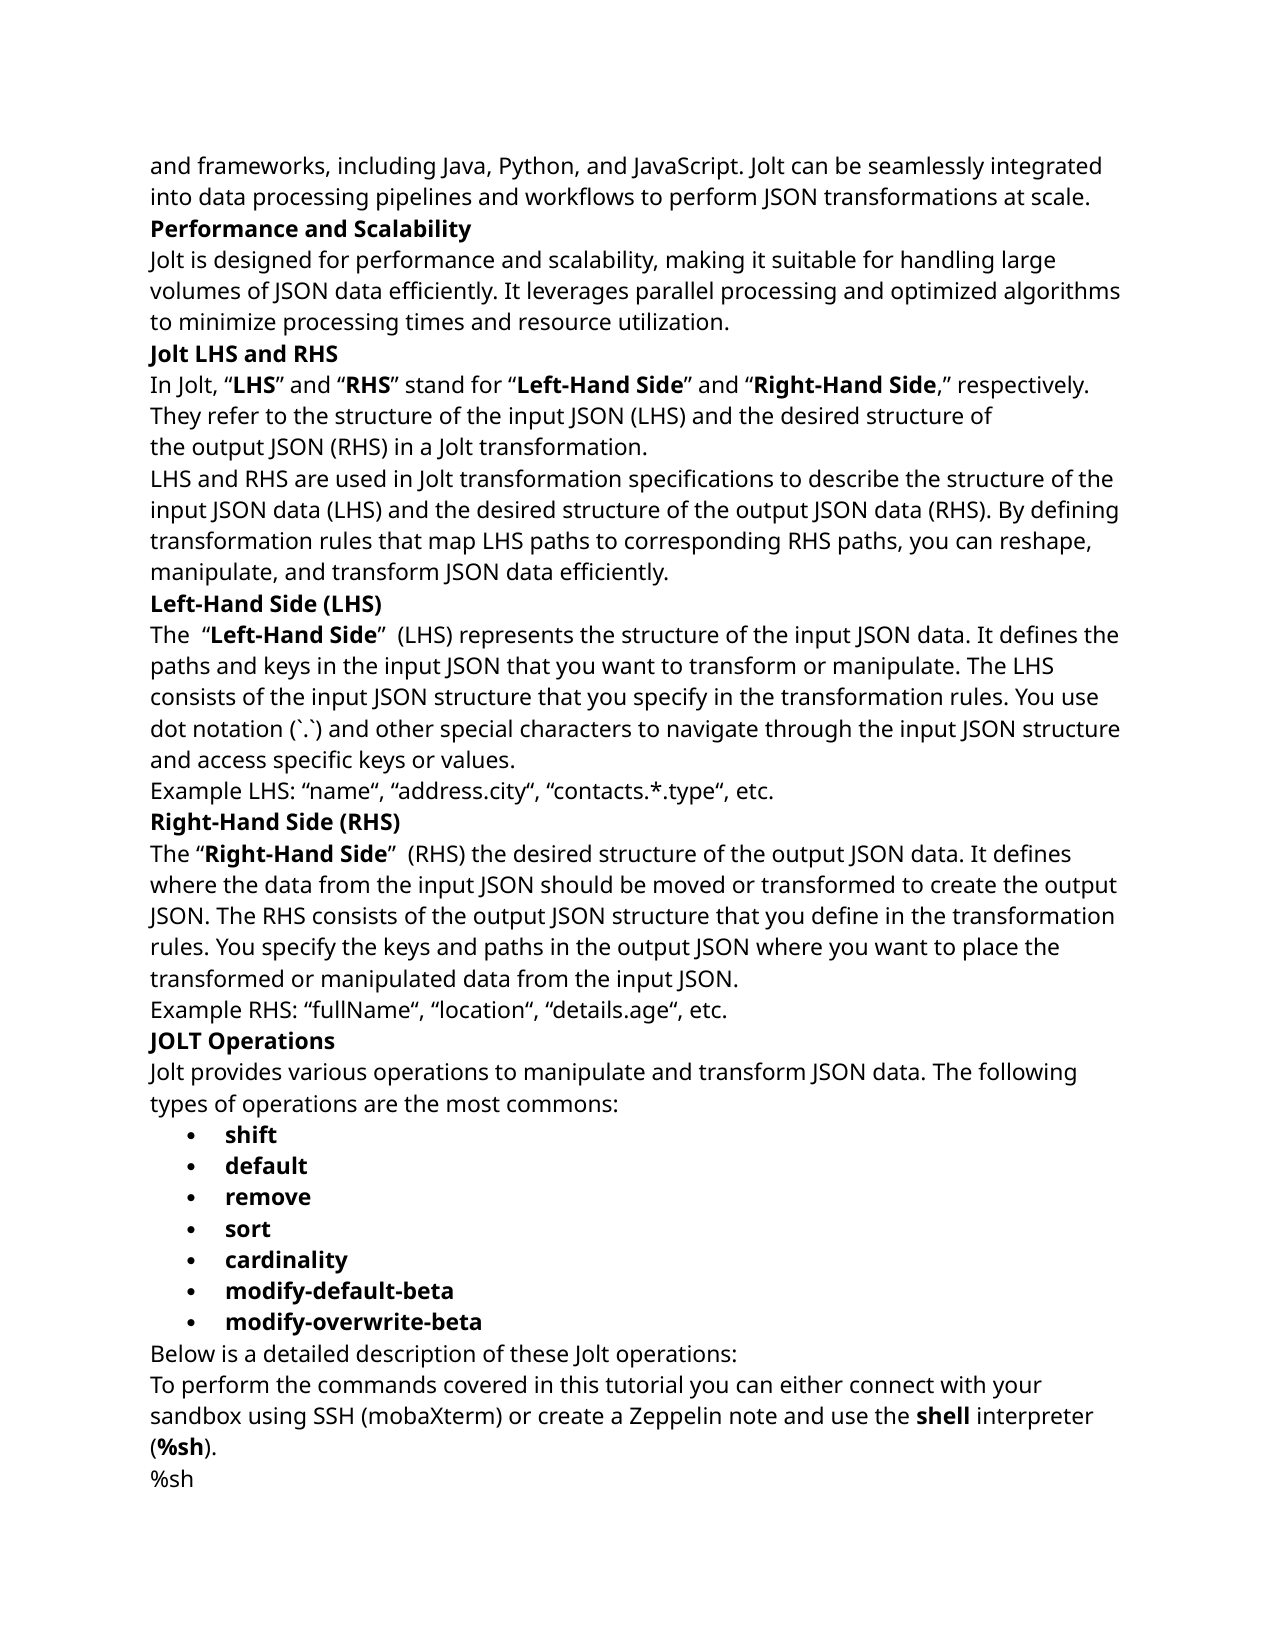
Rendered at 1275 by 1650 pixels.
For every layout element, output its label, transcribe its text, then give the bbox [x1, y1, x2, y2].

text Jolt LHS and RHS [150, 337, 1125, 369]
text Left-Hand Side (LHS) [150, 587, 1125, 619]
text Example RHS: “fullName“, “location“, “details.age“, etc. [150, 994, 1125, 1025]
text Right-Hand Side (RHS) [150, 806, 1125, 837]
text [150, 150, 1125, 212]
list shift [187, 1119, 1125, 1150]
text %sh [150, 1462, 1125, 1494]
text The “Left-Hand Side” (LHS) represents the structure of the input JSON data. It defines the paths and keys in the input JSON that you want to transform or manipulate. The LHS consists of the input JSON structure that you specify in the transformation rules. You use dot notation (`.`) and other special characters to navigate through the input JSON structure and access specific keys or values. [150, 619, 1125, 775]
text In Jolt, “LHS” and “RHS” stand for “Left-Hand Side” and “Right-Hand Side,” respectively. They refer to the structure of the input JSON (LHS) and the desired structure of the output JSON (RHS) in a Jolt transformation. [150, 369, 1125, 462]
text Example LHS: “name“, “address.city“, “contacts.*.type“, etc. [150, 775, 1125, 806]
list remove [187, 1181, 1125, 1212]
text Performance and Scalability [150, 212, 1125, 244]
list sort [187, 1212, 1125, 1244]
list modify-default-beta [187, 1275, 1125, 1306]
text JOLT Operations [150, 1025, 1125, 1056]
text LHS and RHS are used in Jolt transformation specifications to describe the structure of the input JSON data (LHS) and the desired structure of the output JSON data (RHS). By defining transformation rules that map LHS paths to corresponding RHS paths, you can reshape, manipulate, and transform JSON data efficiently. [150, 462, 1125, 587]
text Jolt is designed for performance and scalability, making it suitable for handling large volumes of JSON data efficiently. It leverages parallel processing and optimized algorithms to minimize processing times and resource utilization. [150, 244, 1125, 337]
text The “Right-Hand Side” (RHS) the desired structure of the output JSON data. It defines where the data from the input JSON should be moved or transformed to create the output JSON. The RHS consists of the output JSON structure that you define in the transformation rules. You specify the keys and paths in the output JSON where you want to place the transformed or manipulated data from the input JSON. [150, 837, 1125, 994]
list modify-overwrite-beta [187, 1306, 1125, 1337]
list default [187, 1150, 1125, 1181]
text Jolt provides various operations to manipulate and transform JSON data. The following types of operations are the most commons: [150, 1056, 1125, 1119]
list cardinality [187, 1244, 1125, 1275]
text To perform the commands covered in this tutorial you can either connect with your sandbox using SSH (mobaXterm) or create a Zeppelin note and use the shell interpreter (%sh). [150, 1369, 1125, 1462]
text Below is a detailed description of these Jolt operations: [150, 1337, 1125, 1369]
